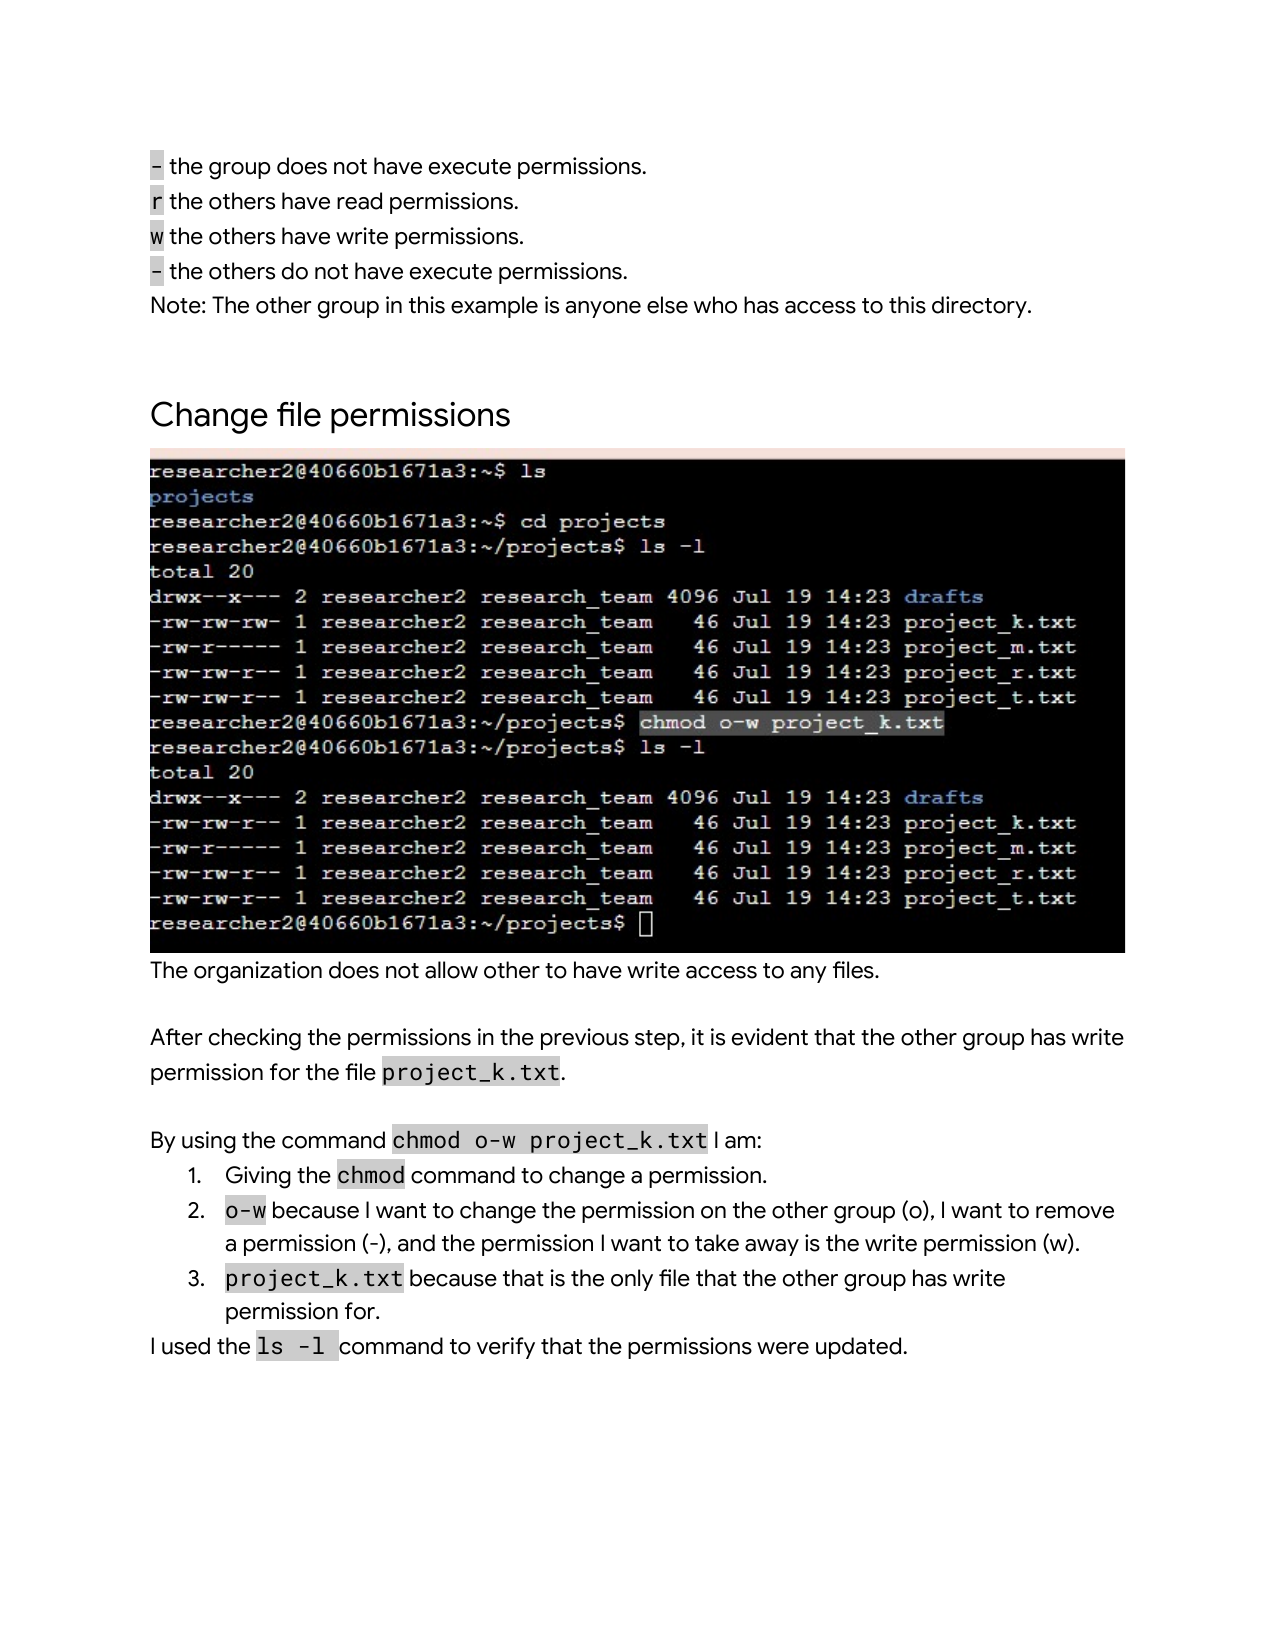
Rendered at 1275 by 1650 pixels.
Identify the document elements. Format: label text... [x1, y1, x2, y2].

text The organization does not allow other to have write access to any files. [150, 957, 1125, 985]
text I used the ls -l command to verify that the permissions were updated. [339, 1330, 1125, 1361]
list Giving the chmod command to change a permission. [187, 1159, 1125, 1190]
picture [150, 448, 1125, 953]
text After checking the permissions in the previous step, it is evident that the other group has write permission for the file project_k.txt. [150, 1023, 1125, 1087]
text By using the command chmod o-w project_k.txt I am: [150, 1124, 1125, 1155]
text r the others have read permissions. [150, 185, 1125, 216]
text Note: The other group in this example is anyone else who has access to this directory. [150, 291, 1125, 319]
text w the others have write permissions. [164, 220, 1125, 251]
subtitle Change file permissions [150, 394, 1125, 436]
text - the group does not have execute permissions. [150, 150, 1125, 181]
list o-w because I want to change the permission on the other group (o), I want to remove a permission (-), and the permission I want to take away is the write permission (w). [187, 1194, 1125, 1258]
text - the others do not have execute permissions. [164, 256, 1125, 286]
list project_k.txt because that is the only file that the other group has write permission for. [187, 1262, 1125, 1326]
